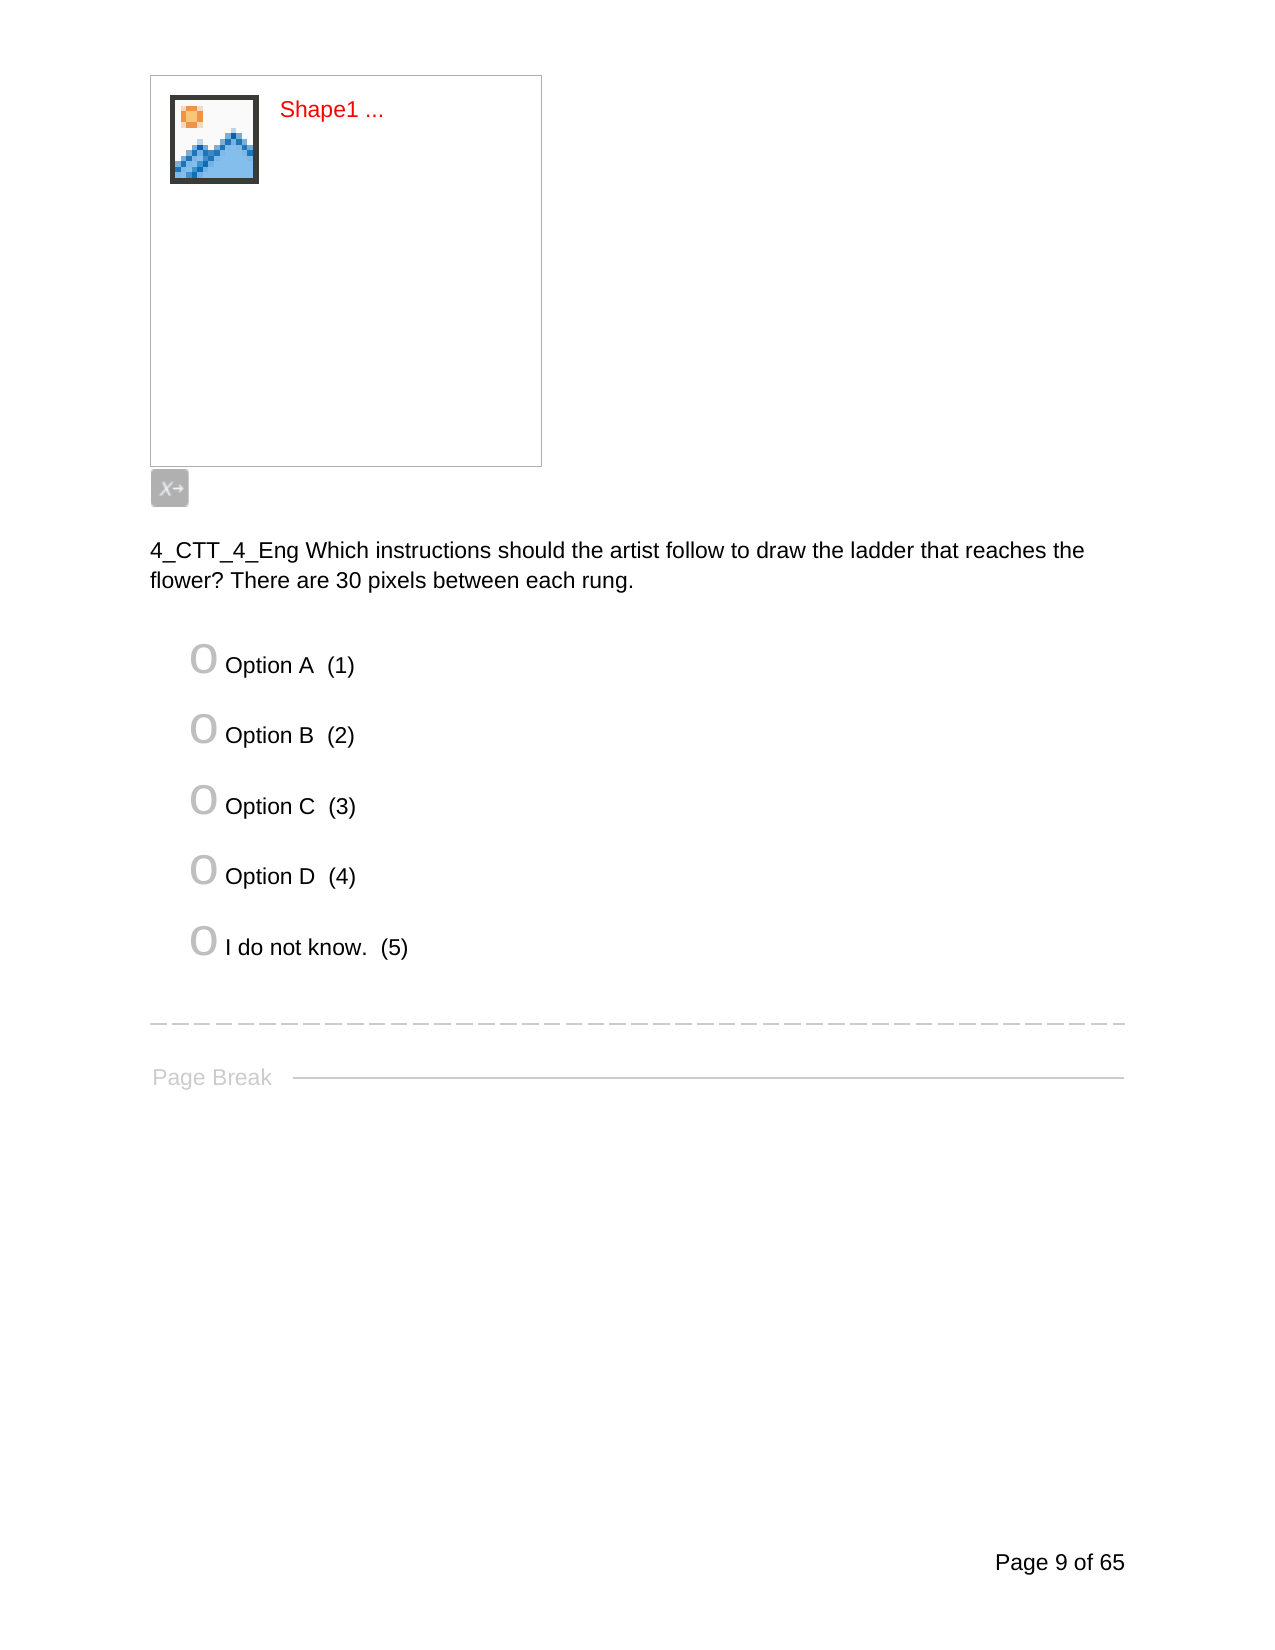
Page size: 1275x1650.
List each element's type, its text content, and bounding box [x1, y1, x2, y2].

text 4_CTT_4_Eng Which instructions should the artist follow to draw the ladder that reaches the flower? There are 30 pixels between each rung. [150, 537, 1125, 624]
list I do not know. (5) [187, 910, 1125, 971]
list Option B (2) [187, 698, 1125, 760]
table_header Page Break [151, 1064, 291, 1104]
list Option D (4) [187, 839, 1125, 901]
picture [151, 469, 189, 507]
table_header [291, 1064, 1125, 1104]
list Option C (3) [187, 769, 1125, 830]
list Option A (1) [187, 628, 1125, 689]
